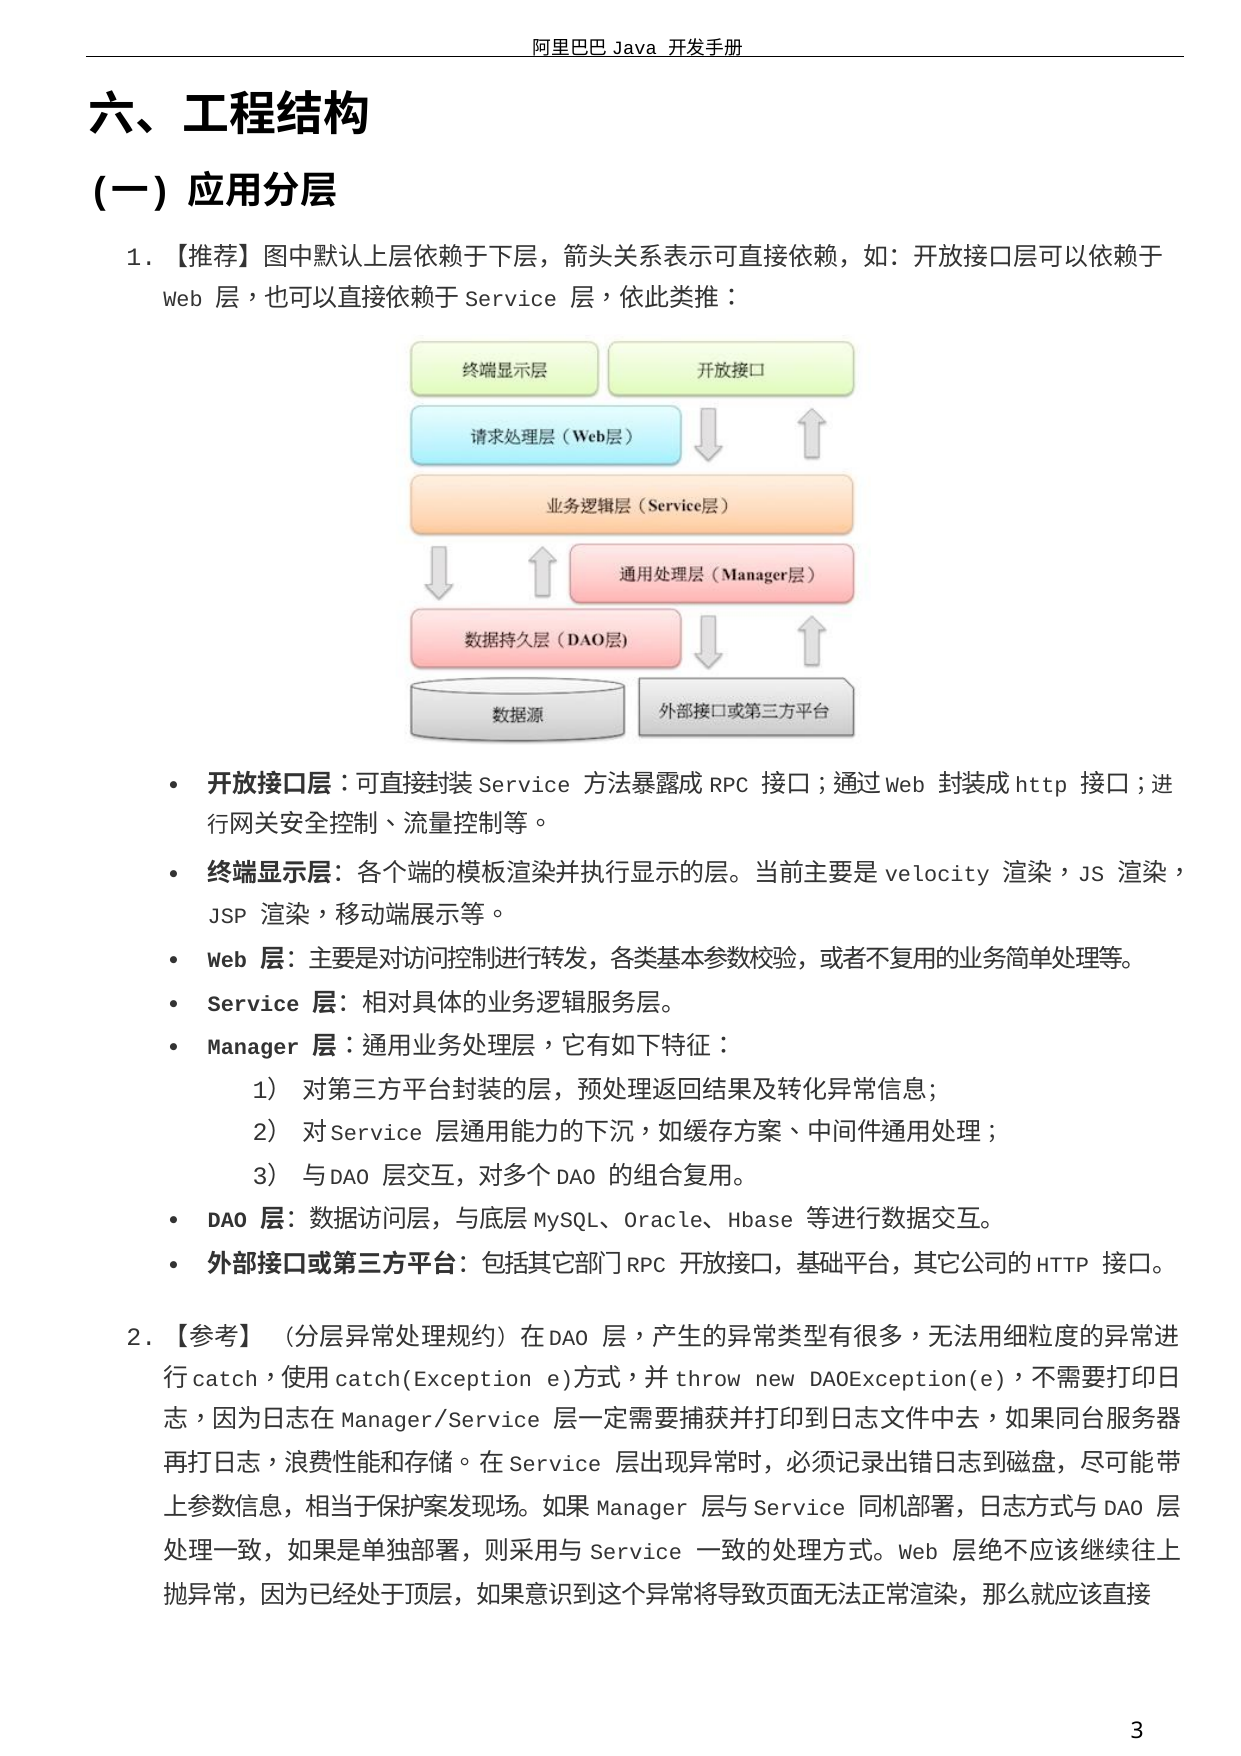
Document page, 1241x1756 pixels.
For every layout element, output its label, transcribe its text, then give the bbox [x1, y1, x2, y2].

list 对 Service 层通用能力的下沉，如缓存方案、中间件通用处理； [252, 1114, 1207, 1148]
text JSP 渲染，移动端展示等。 [207, 897, 1207, 931]
list Manager 层：通用业务处理层，它有如下特征： [170, 1027, 1207, 1061]
list Service 层：相对具体的业务逻辑服务层。 [170, 983, 1207, 1019]
list 【参考】 （分层异常处理规约）在 DAO 层，产生的异常类型有很多，无法用细粒度的异常进行 catch，使用 catch(Exception e)方式，并 throw new DAOException(e)，不需要打印日志，因为日志在 Manager/Service 层一定需要捕获并打印到日志文件中去，如果同台服务器再打日志，浪费性能和存储。在 Service 层出现异常时，必须记录出错日志到磁盘，尽可能带上参数信息，相当于保护案发现场。如果 Manager 层与 Service 同机部署，日志方式与 DAO 层处理一致，如果是单独部署，则采用与 Service 一致的处理方式。Web 层绝不应该继续往上抛异常，因为已经处于顶层，如果意识到这个异常将导致页面无法正常渲染，那么就应该直接 [126, 1318, 1182, 1611]
list 对第三方平台封装的层，预处理返回结果及转化异常信息； [252, 1070, 1207, 1106]
list Web 层：主要是对访问控制进行转发，各类基本参数校验，或者不复用的业务简单处理等。 [170, 939, 1207, 975]
list 外部接口或第三方平台：包括其它部门 RPC 开放接口，基础平台，其它公司的 HTTP 接口。 [170, 1243, 1207, 1279]
picture [395, 334, 871, 745]
list 【推荐】图中默认上层依赖于下层，箭头关系表示可直接依赖，如：开放接口层可以依赖于 [126, 236, 1207, 272]
subtitle 六、工程结构 [89, 81, 1207, 143]
text Web 层，也可以直接依赖于 Service 层，依此类推： [163, 280, 1207, 314]
subtitle (一) 应用分层 [89, 160, 1207, 215]
list 终端显示层：各个端的模板渲染并执行显示的层。当前主要是 velocity 渲染，JS 渲染， [170, 852, 1207, 888]
list 与 DAO 层交互，对多个 DAO 的组合复用。 [252, 1155, 1207, 1192]
list DAO 层：数据访问层，与底层 MySQL、Oracle、Hbase 等进行数据交互。 [170, 1199, 1207, 1235]
